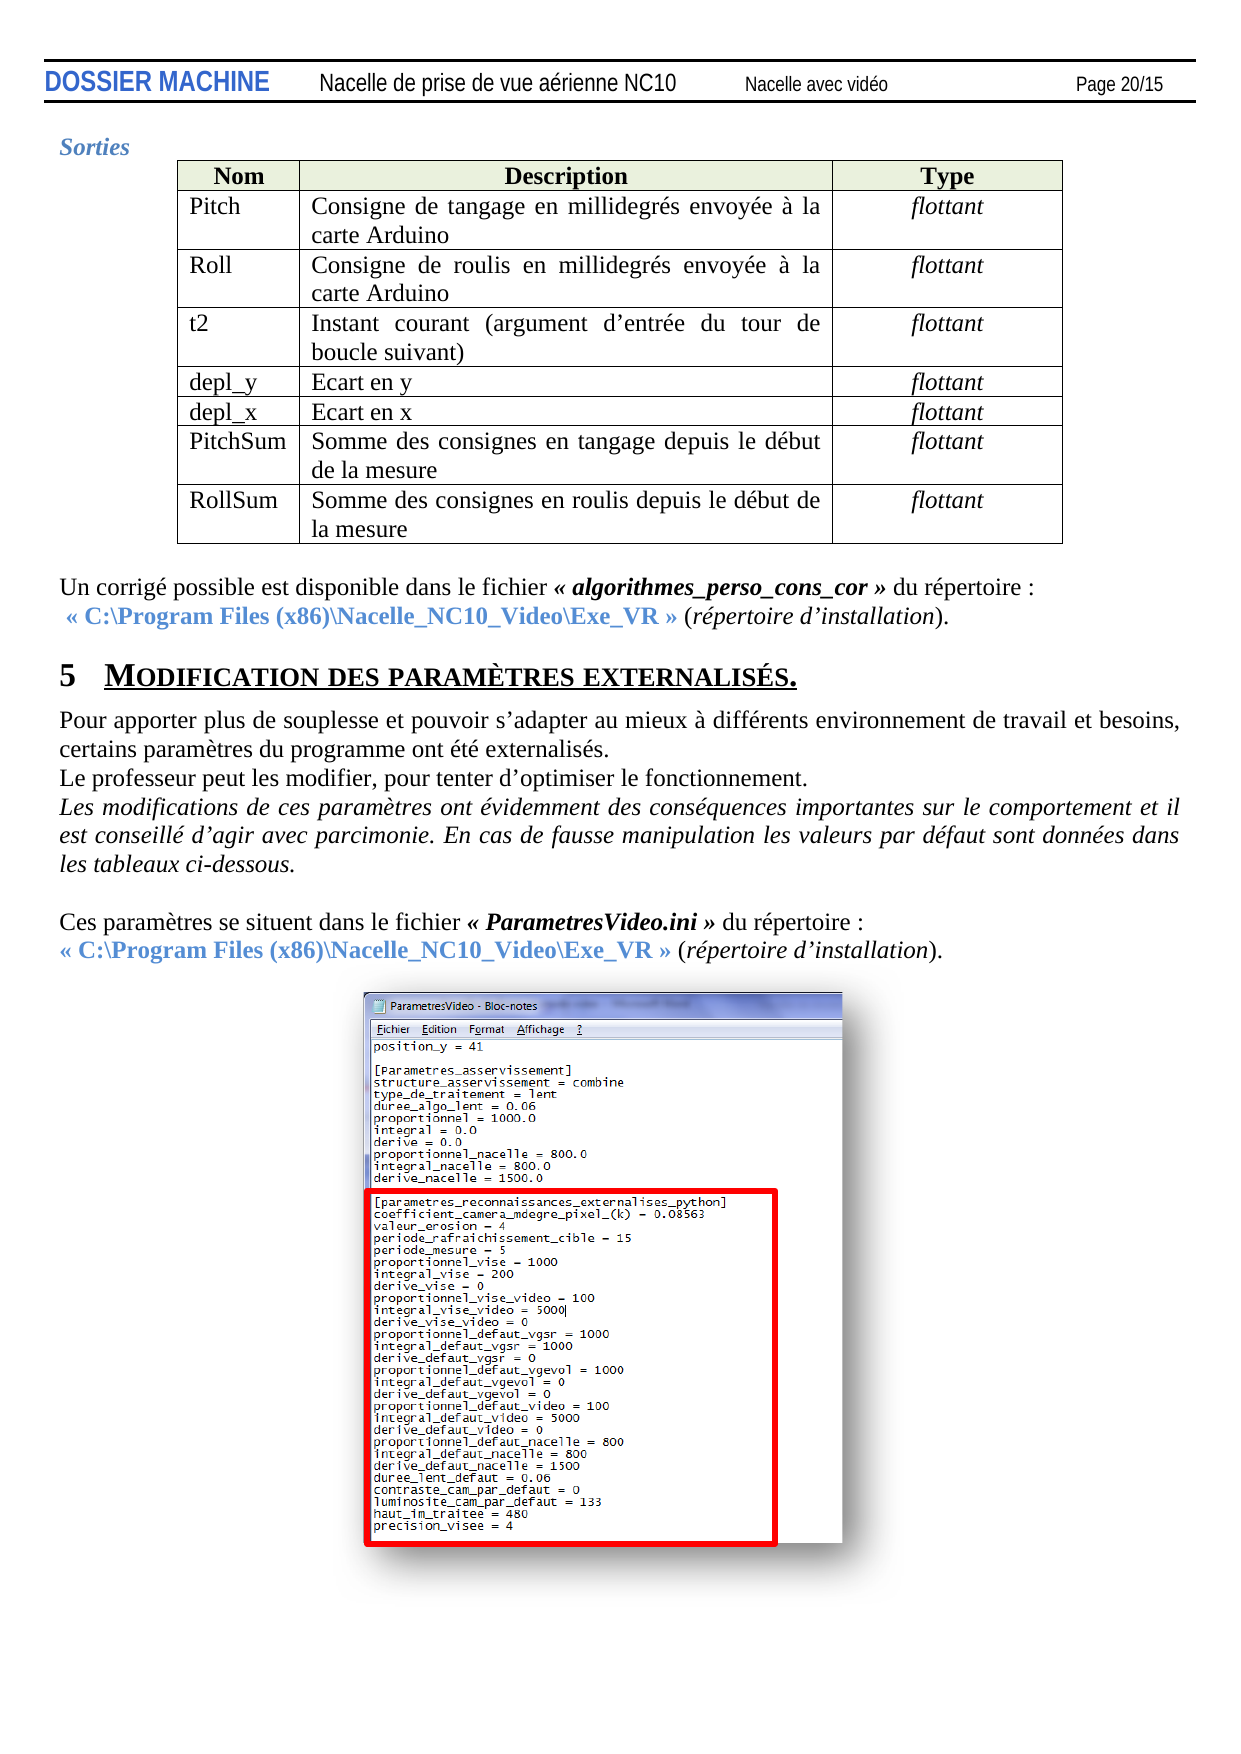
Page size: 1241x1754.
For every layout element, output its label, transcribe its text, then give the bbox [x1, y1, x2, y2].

text Un corrigé possible est disponible dans le fichier « algorithmes_perso_cons_cor » du répertoire : [59, 572, 1181, 601]
table_cell Roll [178, 250, 299, 307]
table_cell flottant [833, 367, 1062, 396]
table_cell flottant [833, 250, 1062, 307]
text Sorties [59, 132, 1181, 160]
text « C:\Program Files (x86)\Nacelle_NC10_Video\Exe_VR » (répertoire d’installation). [59, 601, 1181, 630]
picture [370, 1194, 772, 1541]
text Ces paramètres se situent dans le fichier « ParametresVideo.ini » du répertoire : [59, 907, 1181, 936]
table_cell flottant [833, 426, 1062, 484]
text Les modifications de ces paramètres ont évidemment des conséquences importantes sur le comportement et il est conseillé d’agir avec parcimonie. En cas de fausse manipulation les valeurs par défaut sont données dans les tableaux ci-dessous. [59, 792, 1181, 878]
table_cell PitchSum [178, 426, 299, 484]
table_cell Ecart en y [300, 367, 832, 396]
table_cell depl_x [178, 397, 299, 425]
table_cell Somme des consignes en roulis depuis le début de la mesure [300, 485, 832, 542]
table_cell Instant courant (argument d’entrée du tour de boucle suivant) [300, 308, 832, 366]
picture [363, 992, 843, 1543]
table_cell flottant [833, 308, 1062, 366]
table_cell Ecart en x [300, 397, 832, 425]
table_cell flottant [833, 191, 1062, 249]
table_cell Consigne de tangage en millidegrés envoyée à la carte Arduino [300, 191, 832, 249]
table_cell flottant [833, 485, 1062, 542]
table_header Type [833, 161, 1062, 190]
table_cell RollSum [178, 485, 299, 542]
table_cell t2 [178, 308, 299, 366]
table_header Description [300, 161, 832, 190]
text « C:\Program Files (x86)\Nacelle_NC10_Video\Exe_VR » (répertoire d’installation). [59, 936, 1181, 964]
table_header Nom [178, 161, 299, 190]
table_cell Consigne de roulis en millidegrés envoyée à la carte Arduino [300, 250, 832, 307]
text Le professeur peut les modifier, pour tenter d’optimiser le fonctionnement. [59, 763, 1181, 792]
table_cell Somme des consignes en tangage depuis le début de la mesure [300, 426, 832, 484]
table_cell Pitch [178, 191, 299, 249]
table_cell depl_y [178, 367, 299, 396]
subtitle Modification des paramètres externalisés. [59, 655, 1181, 693]
table_cell flottant [833, 397, 1062, 425]
text Pour apporter plus de souplesse et pouvoir s’adapter au mieux à différents environnement de travail et besoins, certains paramètres du programme ont été externalisés. [59, 706, 1181, 763]
